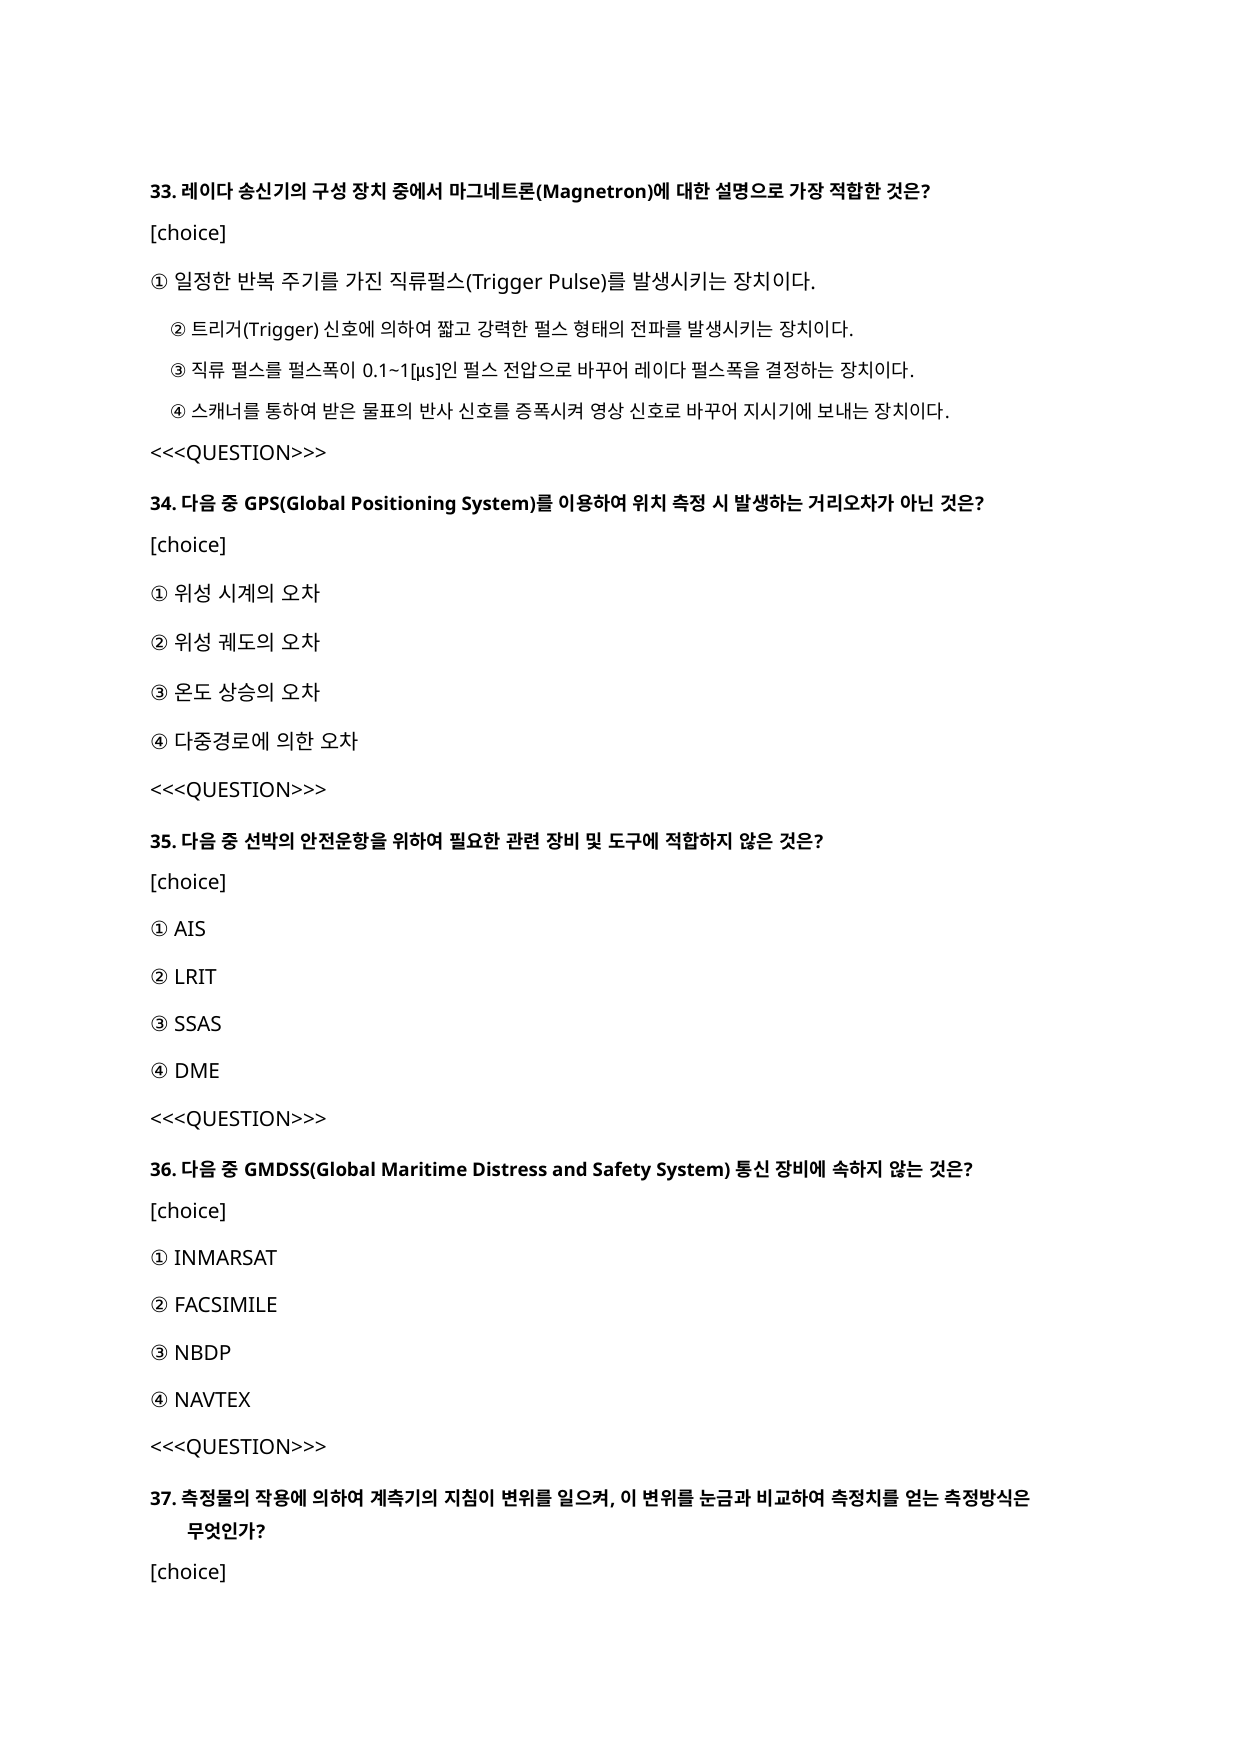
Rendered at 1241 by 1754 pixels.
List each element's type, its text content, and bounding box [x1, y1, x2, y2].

text ④ NAVTEX [150, 1385, 1090, 1414]
text [choice] [150, 867, 1090, 896]
text ④ 다중경로에 의한 오차 [150, 725, 1090, 756]
text ② LRIT [150, 962, 1090, 990]
text [choice] [150, 1196, 1090, 1224]
text ③ 온도 상승의 오차 [150, 676, 1090, 706]
text ① 위성 시계의 오차 [150, 577, 1090, 608]
text ① AIS [150, 914, 1090, 943]
text ③ SSAS [150, 1009, 1090, 1037]
text ③ NBDP [150, 1338, 1090, 1366]
text ① INMARSAT [150, 1243, 1090, 1272]
text <<<QUESTION>>> [150, 1432, 1090, 1461]
text [choice] [150, 530, 1090, 558]
text 36. 다음 중 GMDSS(Global Maritime Distress and Safety System) 통신 장비에 속하지 않는 것은? [150, 1155, 1090, 1182]
text ④ DME [150, 1056, 1090, 1085]
text 37. 측정물의 작용에 의하여 계측기의 지침이 변위를 일으켜, 이 변위를 눈금과 비교하여 측정치를 얻는 측정방식은 무엇인가? [150, 1484, 1090, 1544]
text 34. 다음 중 GPS(Global Positioning System)를 이용하여 위치 측정 시 발생하는 거리오차가 아닌 것은? [150, 489, 1090, 516]
text [choice] [150, 1557, 1090, 1586]
text ② FACSIMILE [150, 1291, 1090, 1319]
text <<<QUESTION>>> [150, 775, 1090, 803]
text [choice] [150, 218, 1090, 247]
text ② 위성 궤도의 오차 [150, 627, 1090, 657]
text ③ 직류 펄스를 펄스폭이 0.1~1[㎲]인 펄스 전압으로 바꾸어 레이다 펄스폭을 결정하는 장치이다. [150, 356, 1090, 383]
text <<<QUESTION>>> [150, 438, 1090, 466]
text <<<QUESTION>>> [150, 1104, 1090, 1132]
text ② 트리거(Trigger) 신호에 의하여 짧고 강력한 펄스 형태의 전파를 발생시키는 장치이다. [150, 315, 1090, 342]
text 35. 다음 중 선박의 안전운항을 위하여 필요한 관련 장비 및 도구에 적합하지 않은 것은? [150, 826, 1090, 853]
text 33. 레이다 송신기의 구성 장치 중에서 마그네트론(Magnetron)에 대한 설명으로 가장 적합한 것은? [150, 177, 1090, 204]
text ④ 스캐너를 통하여 받은 물표의 반사 신호를 증폭시켜 영상 신호로 바꾸어 지시기에 보내는 장치이다. [150, 397, 1090, 424]
text ① 일정한 반복 주기를 가진 직류펄스(Trigger Pulse)를 발생시키는 장치이다. [150, 265, 1090, 296]
